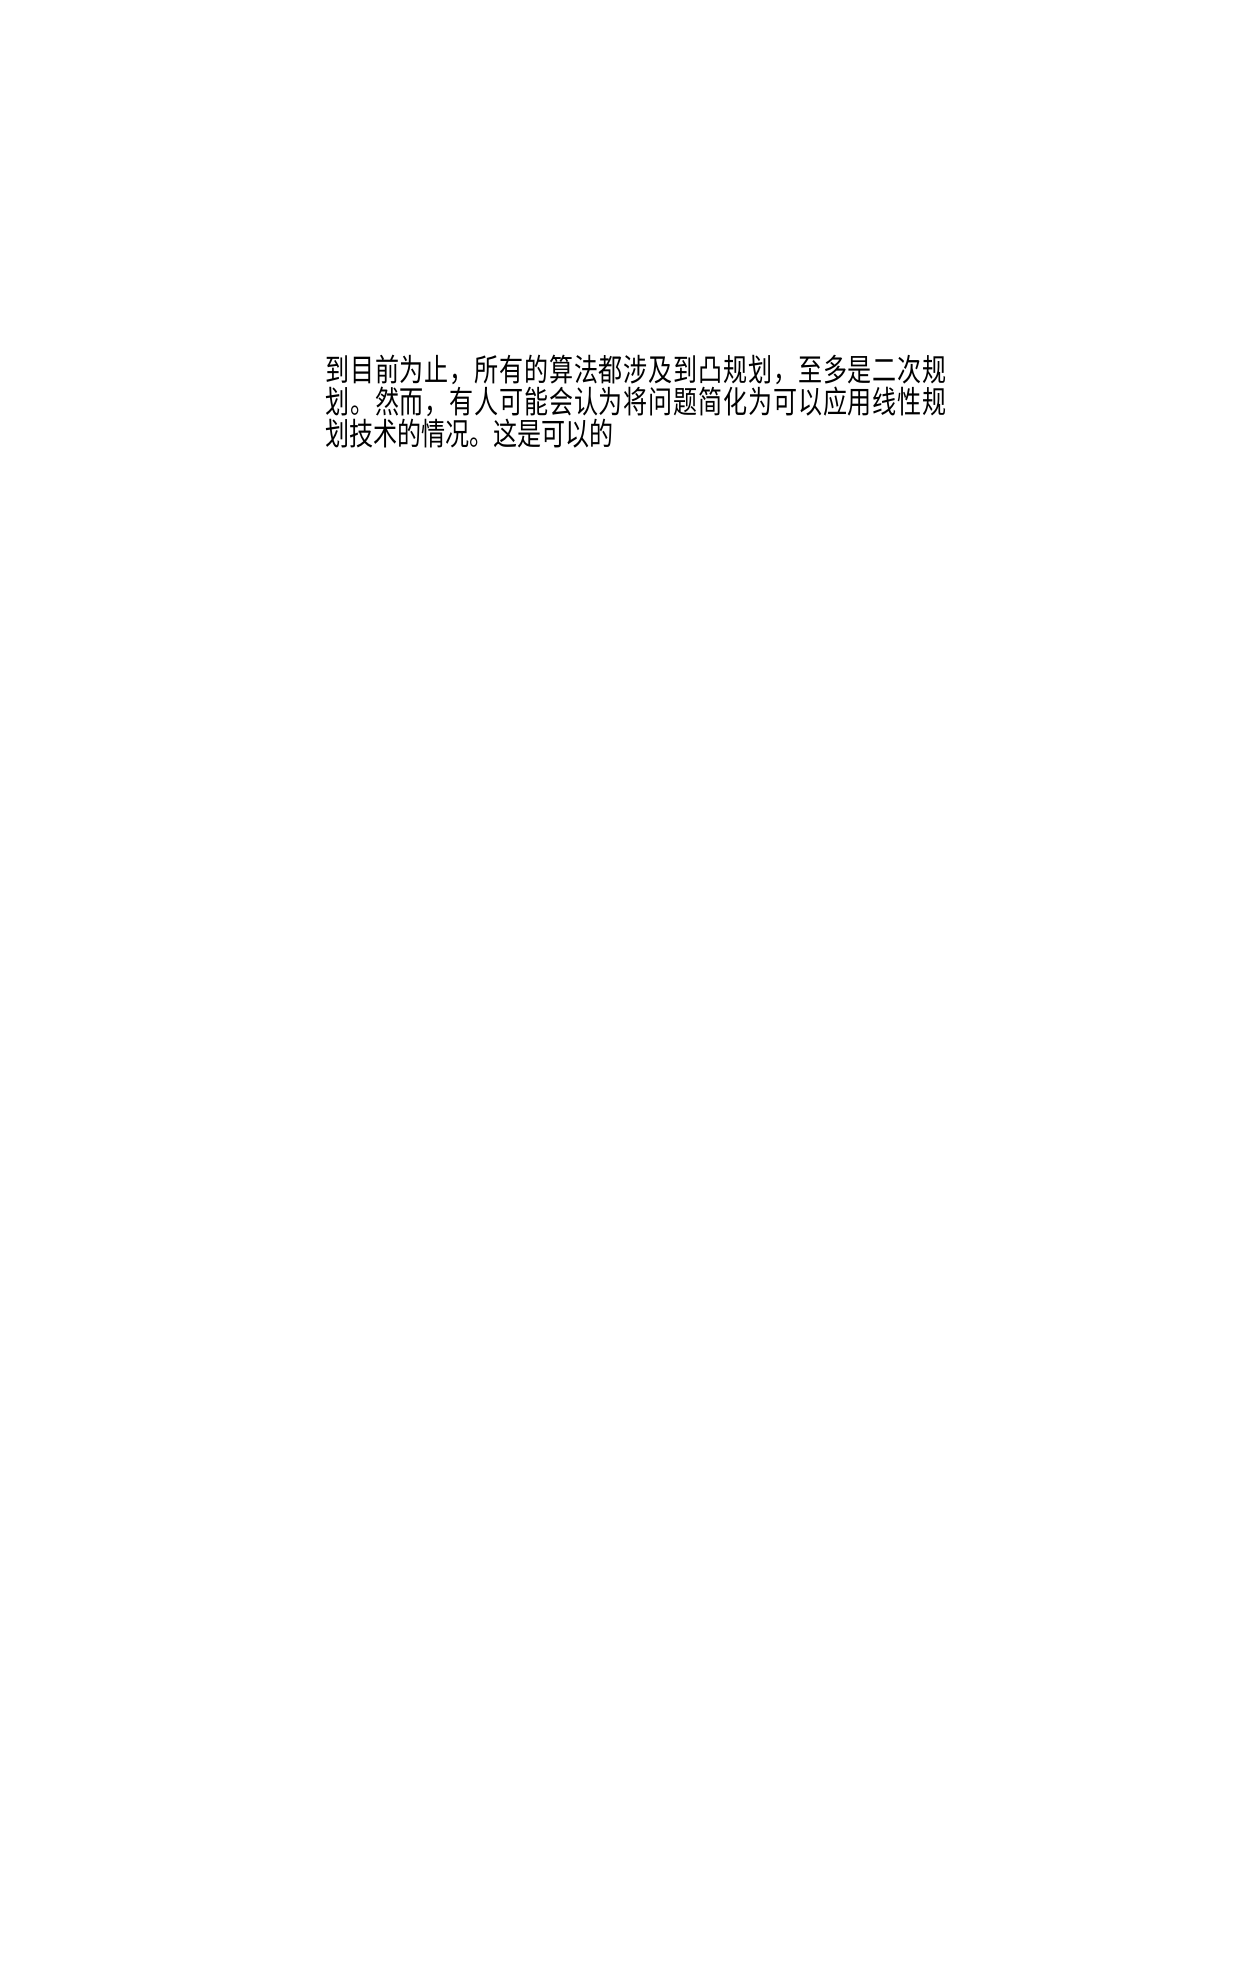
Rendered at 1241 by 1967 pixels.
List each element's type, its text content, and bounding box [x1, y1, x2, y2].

text 到目前为止，所有的算法都涉及到凸规划，至多是二次规划。然而，有人可能会认为将问题简化为可以应用线性规划技术的情况。这是可以的 [325, 356, 948, 452]
